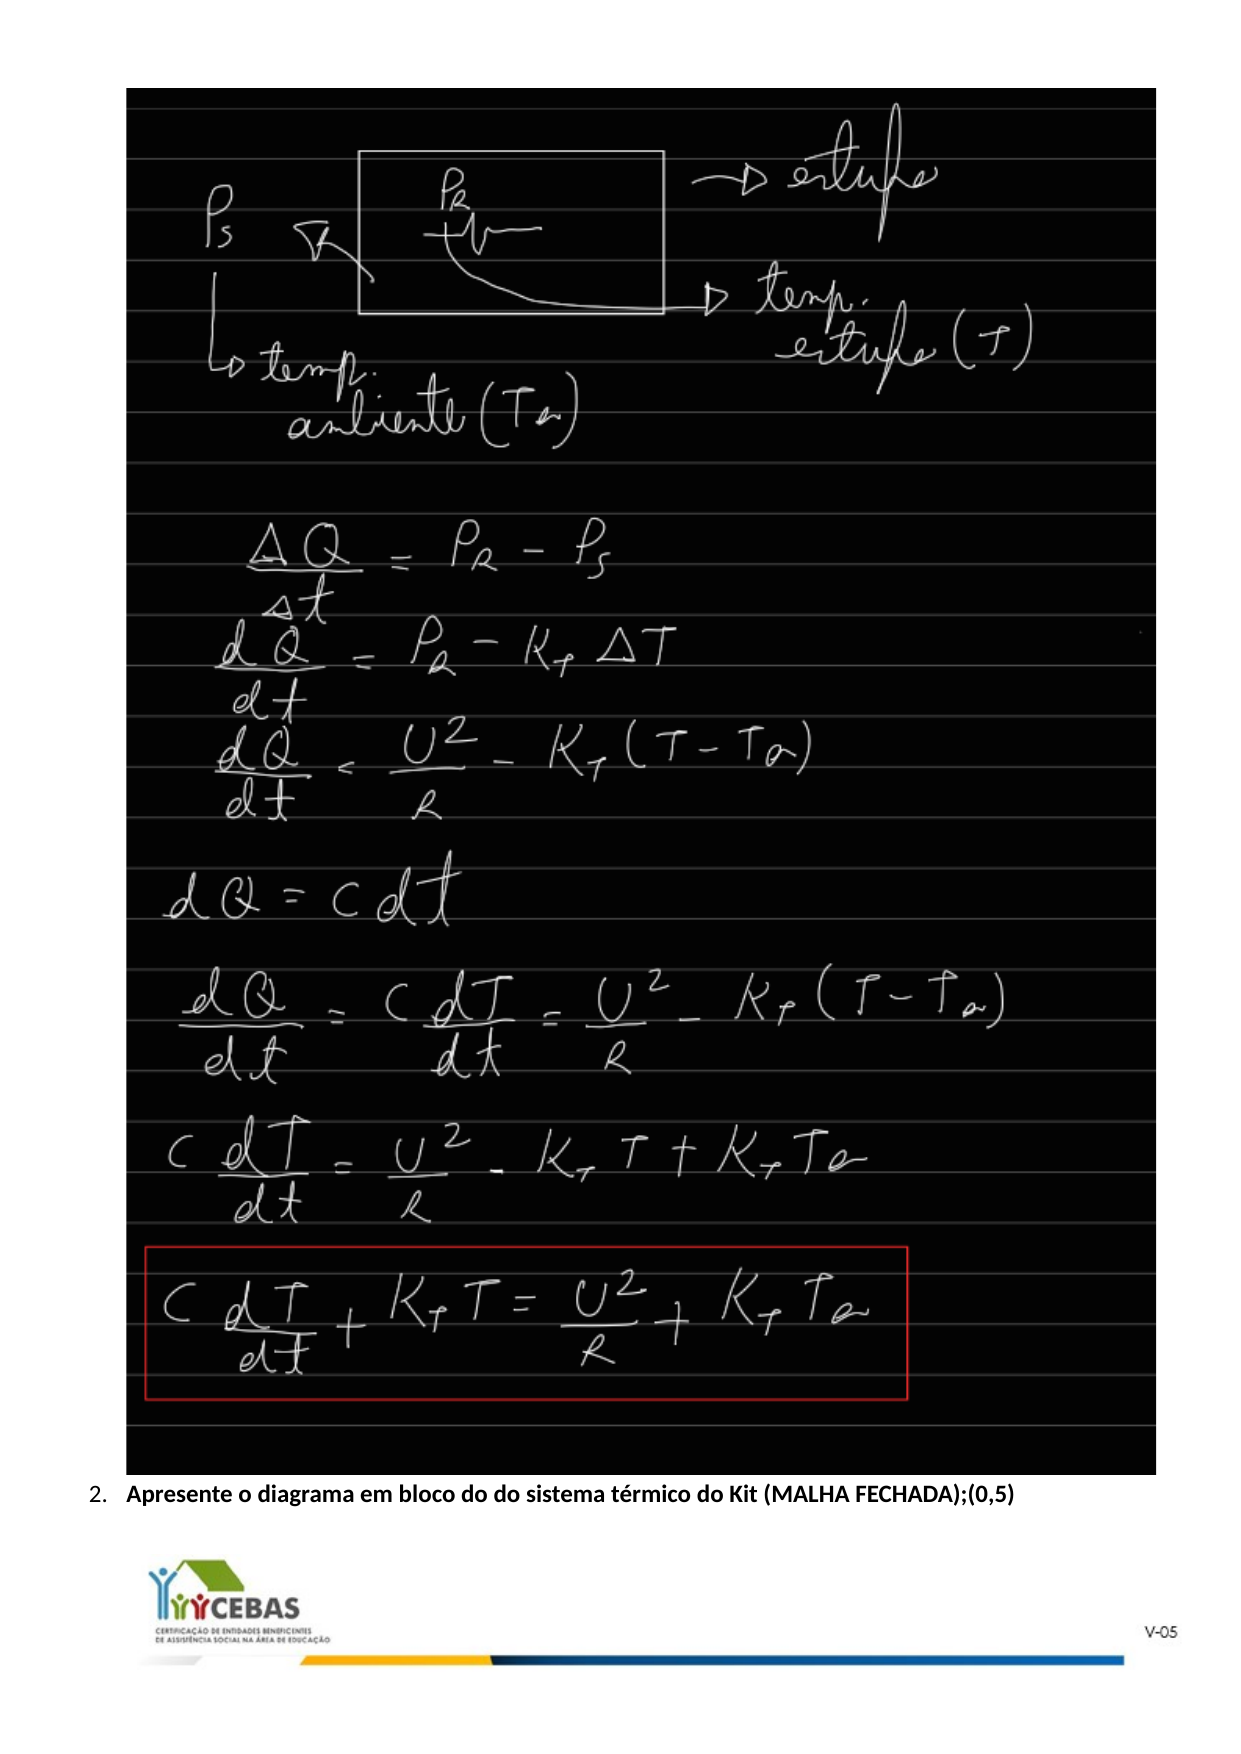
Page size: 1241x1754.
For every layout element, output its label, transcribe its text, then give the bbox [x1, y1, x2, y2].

picture [126, 1554, 1189, 1680]
picture [126, 88, 1157, 1475]
list Apresente o diagrama em bloco do do sistema térmico do Kit (MALHA FECHADA);(0,5) [89, 1478, 1182, 1509]
